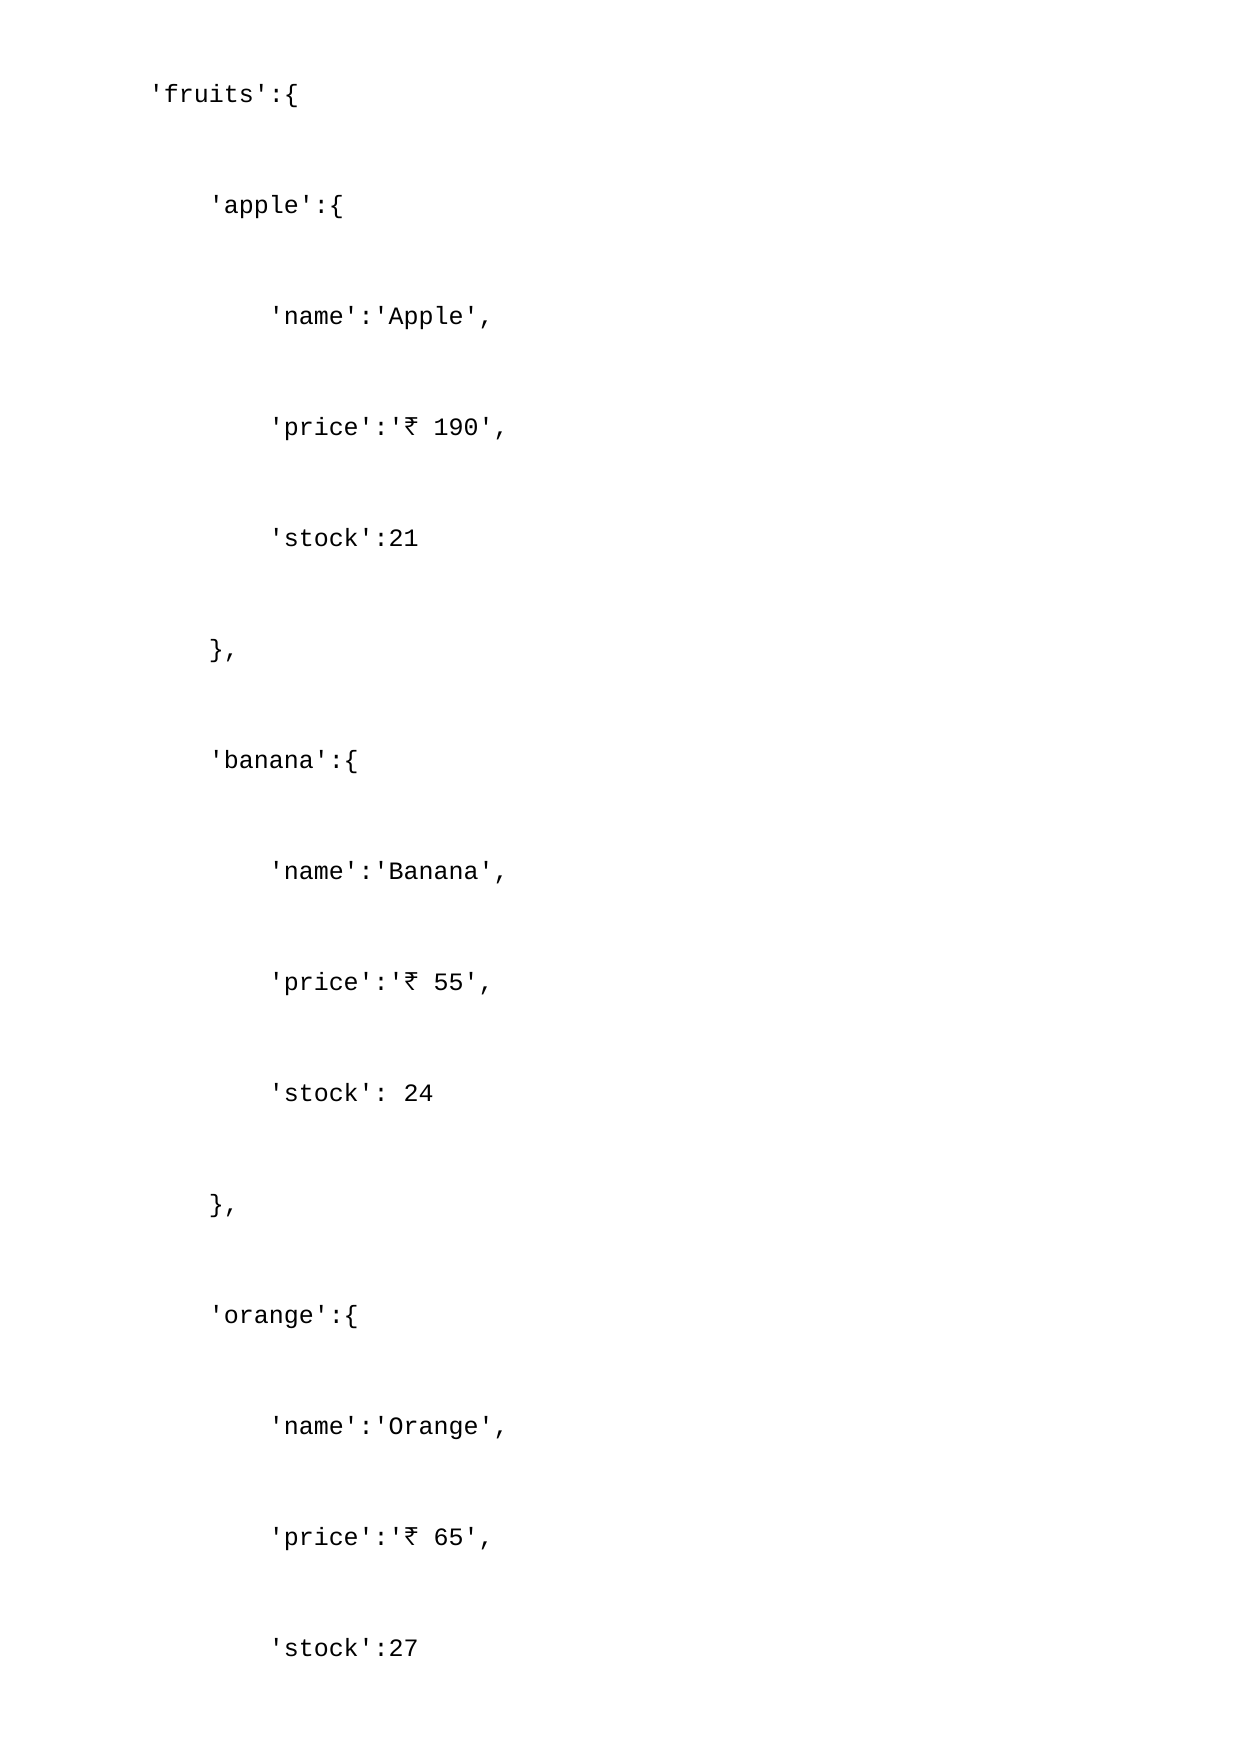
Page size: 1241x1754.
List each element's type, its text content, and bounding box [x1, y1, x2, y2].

subtitle 'name':'Apple', [88, 303, 1211, 332]
subtitle 'apple':{ [88, 192, 1211, 221]
subtitle 'price':'₹ 65', [88, 1525, 1211, 1553]
subtitle 'fruits':{ [88, 81, 1211, 109]
subtitle 'name':'Banana', [88, 858, 1211, 887]
subtitle 'price':'₹ 55', [88, 969, 1211, 998]
subtitle }, [88, 636, 1211, 665]
subtitle }, [88, 1192, 1211, 1220]
subtitle 'name':'Orange', [88, 1414, 1211, 1442]
subtitle 'stock':27 [88, 1636, 1211, 1664]
subtitle 'stock': 24 [88, 1081, 1211, 1109]
subtitle 'price':'₹ 190', [88, 414, 1211, 443]
subtitle 'banana':{ [88, 747, 1211, 776]
subtitle 'stock':21 [88, 525, 1211, 554]
subtitle 'orange':{ [88, 1303, 1211, 1331]
